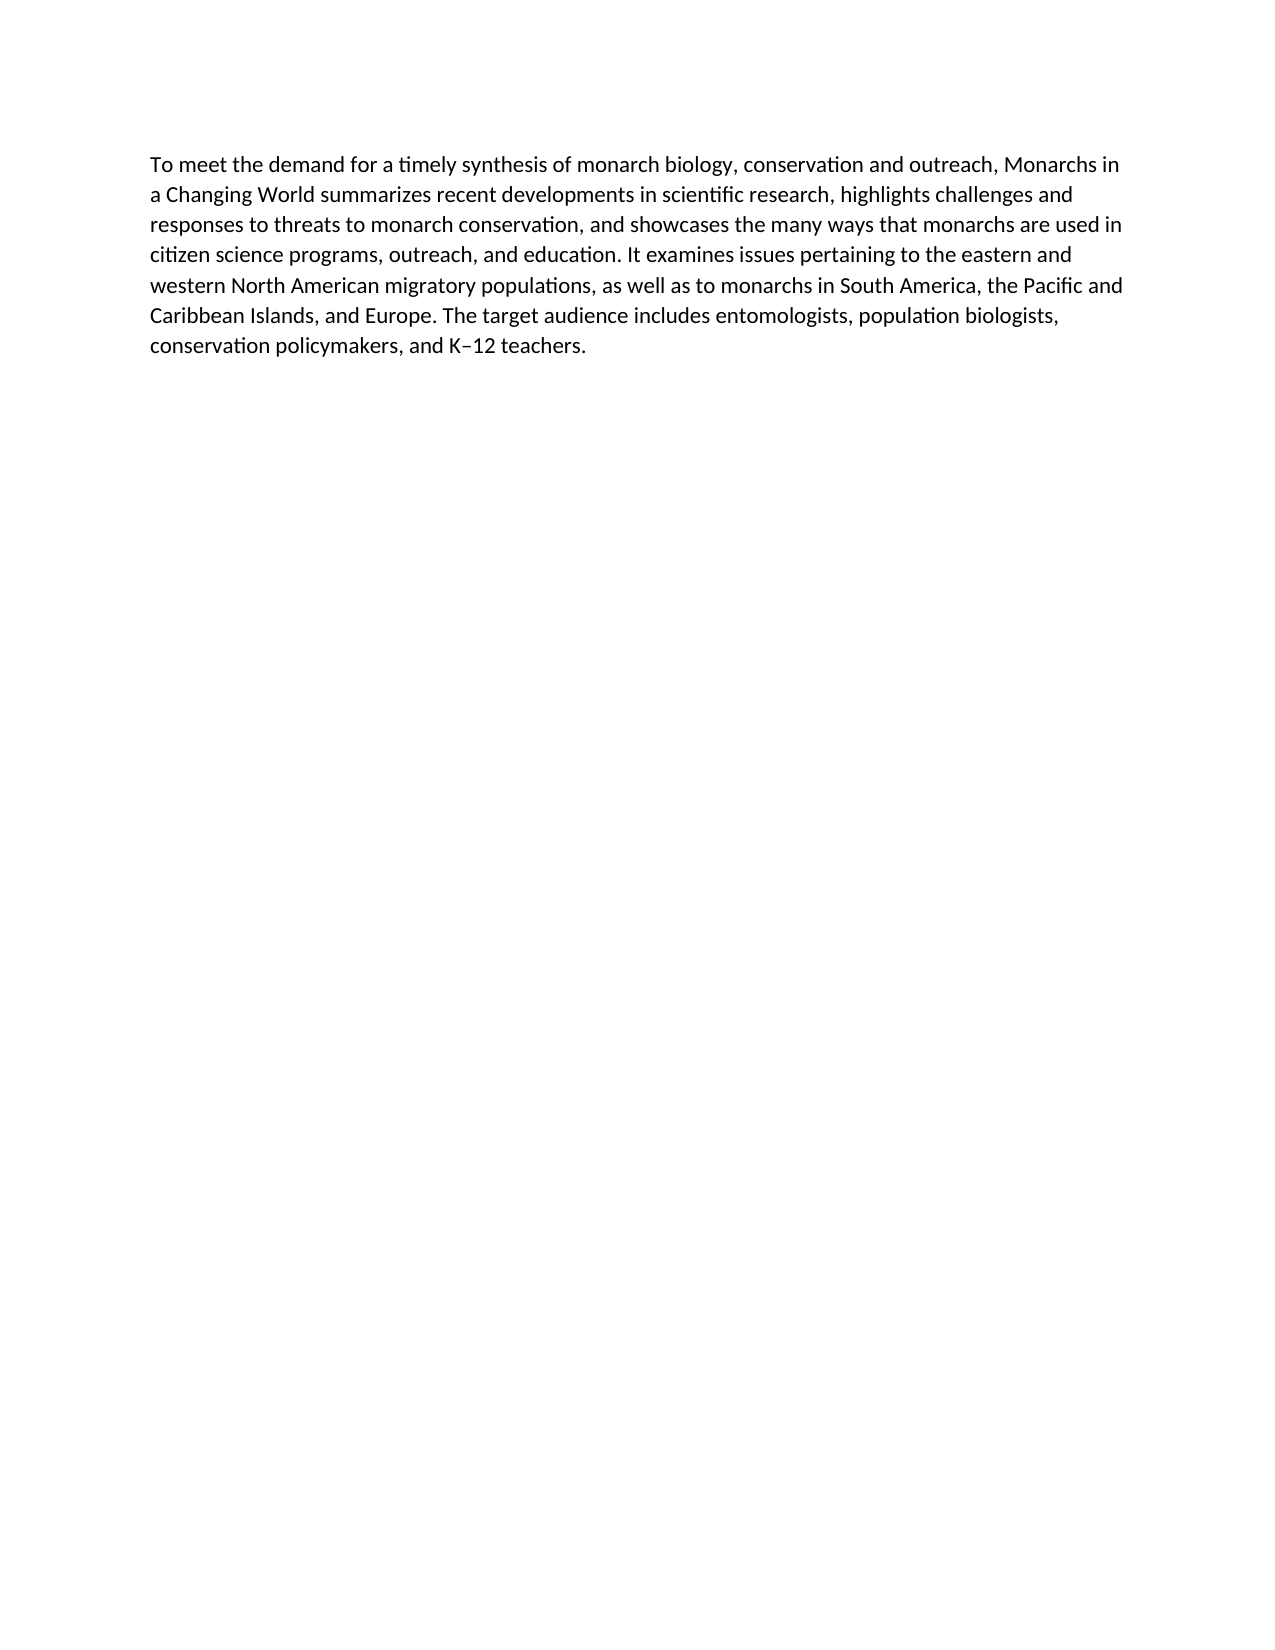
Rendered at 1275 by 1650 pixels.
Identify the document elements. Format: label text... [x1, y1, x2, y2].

text To meet the demand for a timely synthesis of monarch biology, conservation and outreach, Monarchs in a Changing World summarizes recent developments in scientific research, highlights challenges and responses to threats to monarch conservation, and showcases the many ways that monarchs are used in citizen science programs, outreach, and education. It examines issues pertaining to the eastern and western North American migratory populations, as well as to monarchs in South America, the Pacific and Caribbean Islands, and Europe. The target audience includes entomologists, population biologists, conservation policymakers, and K–12 teachers. [150, 150, 1125, 359]
